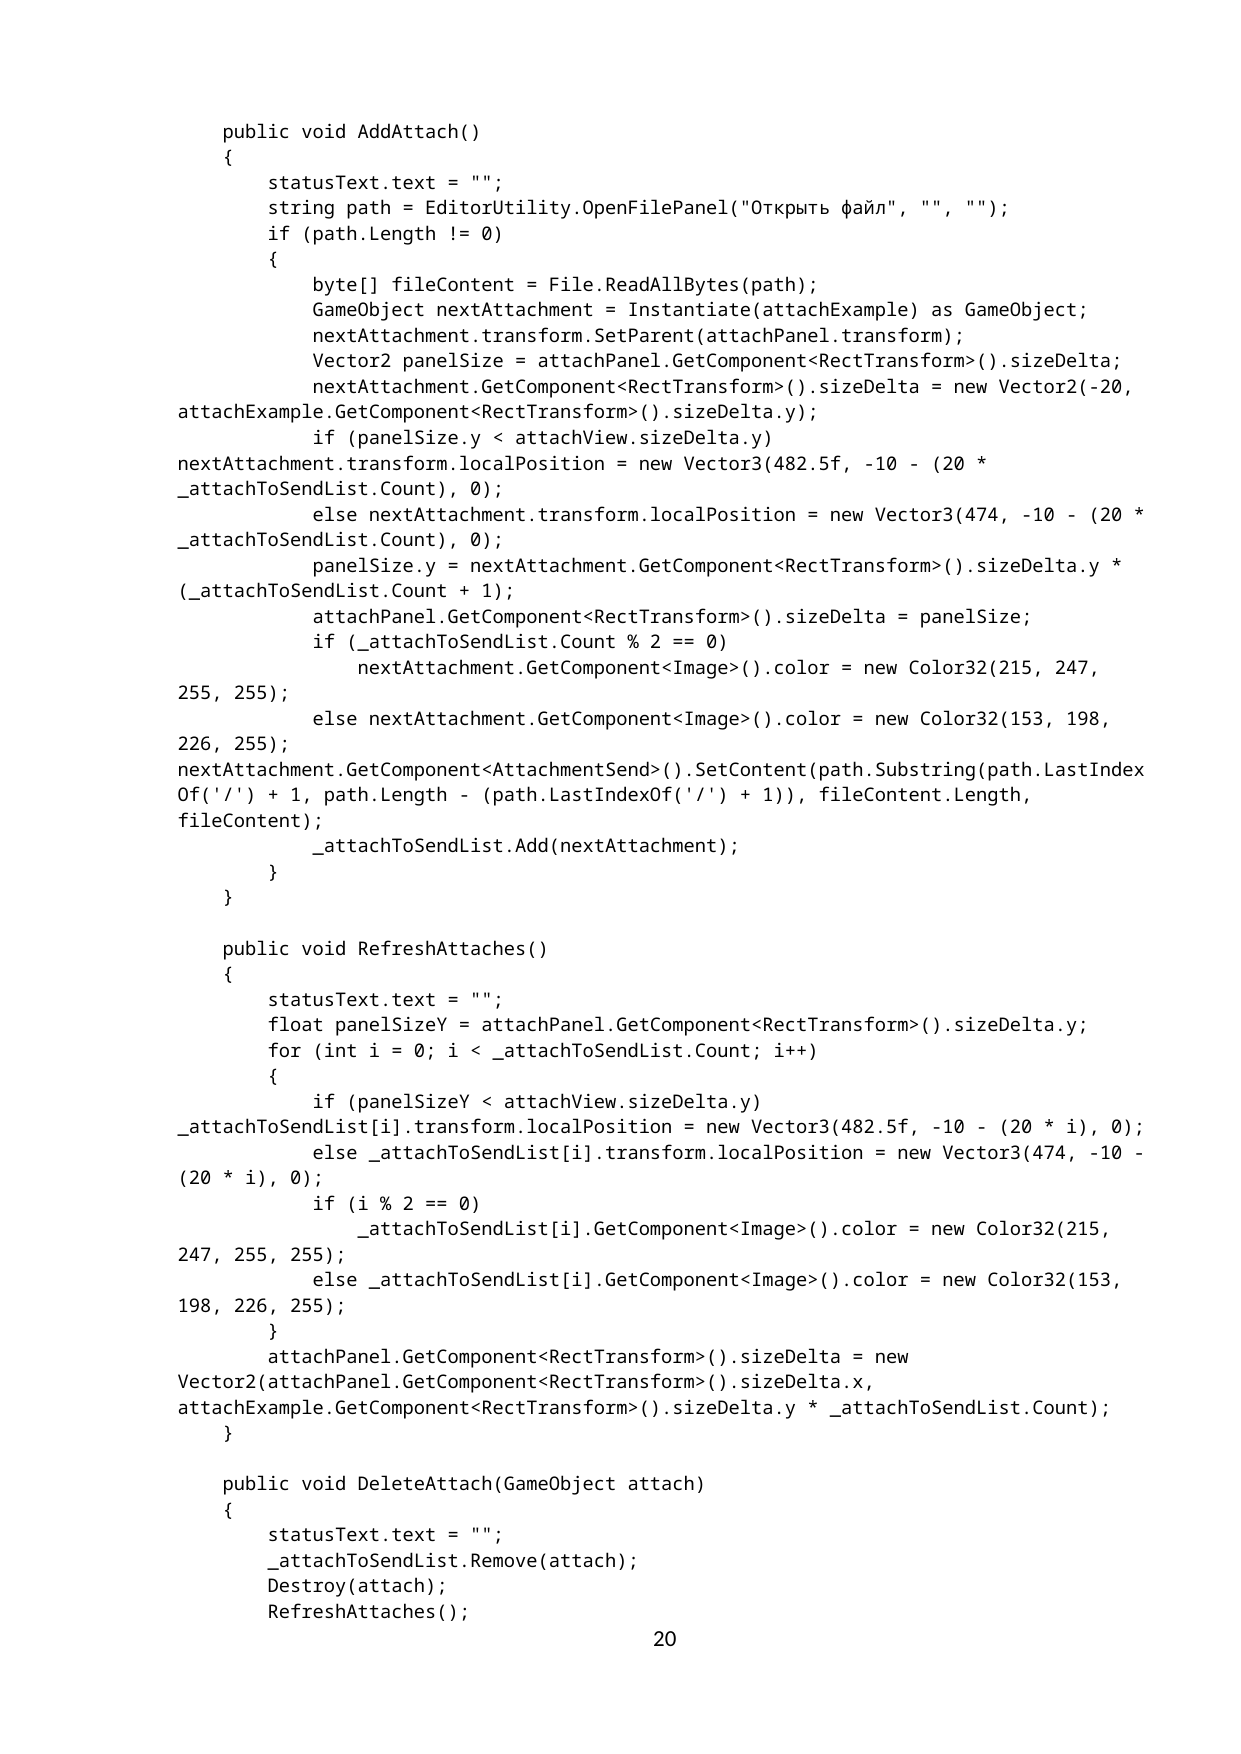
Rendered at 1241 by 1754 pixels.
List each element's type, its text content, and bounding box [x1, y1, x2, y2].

text } [177, 884, 1152, 909]
text statusText.text = ""; [177, 1522, 1152, 1547]
text nextAttachment.GetComponent<Image>().color = new Color32(215, 247, 255, 255); [177, 654, 1152, 705]
text } [177, 1420, 1152, 1445]
text { [177, 960, 1152, 986]
text attachPanel.GetComponent<RectTransform>().sizeDelta = panelSize; [177, 603, 1152, 628]
text public void AddAttach() [177, 118, 1152, 144]
text panelSize.y = nextAttachment.GetComponent<RectTransform>().sizeDelta.y * (_attachToSendList.Count + 1); [177, 552, 1152, 603]
text float panelSizeY = attachPanel.GetComponent<RectTransform>().sizeDelta.y; [177, 1011, 1152, 1037]
text public void RefreshAttaches() [177, 935, 1152, 960]
text if (panelSize.y < attachView.sizeDelta.y) nextAttachment.transform.localPosition = new Vector3(482.5f, -10 - (20 * _attachToSendList.Count), 0); [177, 424, 1152, 501]
text GameObject nextAttachment = Instantiate(attachExample) as GameObject; [177, 297, 1152, 322]
text { [177, 246, 1152, 271]
text else nextAttachment.GetComponent<Image>().color = new Color32(153, 198, 226, 255); [177, 705, 1152, 756]
text else nextAttachment.transform.localPosition = new Vector3(474, -10 - (20 * _attachToSendList.Count), 0); [177, 501, 1152, 552]
text if (_attachToSendList.Count % 2 == 0) [177, 628, 1152, 654]
text for (int i = 0; i < _attachToSendList.Count; i++) [177, 1037, 1152, 1062]
text { [177, 1496, 1152, 1522]
text string path = EditorUtility.OpenFilePanel("Открыть файл", "", ""); [177, 195, 1152, 220]
text Vector2 panelSize = attachPanel.GetComponent<RectTransform>().sizeDelta; [177, 348, 1152, 373]
text public void DeleteAttach(GameObject attach) [177, 1471, 1152, 1496]
text else _attachToSendList[i].GetComponent<Image>().color = new Color32(153, 198, 226, 255); [177, 1267, 1152, 1318]
text byte[] fileContent = File.ReadAllBytes(path); [177, 271, 1152, 297]
text statusText.text = ""; [177, 169, 1152, 195]
text Destroy(attach); [177, 1573, 1152, 1598]
text nextAttachment.transform.SetParent(attachPanel.transform); [177, 322, 1152, 348]
text _attachToSendList.Add(nextAttachment); [177, 833, 1152, 858]
text statusText.text = ""; [177, 986, 1152, 1011]
text attachPanel.GetComponent<RectTransform>().sizeDelta = new Vector2(attachPanel.GetComponent<RectTransform>().sizeDelta.x, attachExample.GetComponent<RectTransform>().sizeDelta.y * _attachToSendList.Count); [177, 1343, 1152, 1420]
text else _attachToSendList[i].transform.localPosition = new Vector3(474, -10 - (20 * i), 0); [177, 1139, 1152, 1190]
text { [177, 1062, 1152, 1088]
text if (panelSizeY < attachView.sizeDelta.y) _attachToSendList[i].transform.localPosition = new Vector3(482.5f, -10 - (20 * i), 0); [177, 1088, 1152, 1139]
text } [177, 858, 1152, 884]
text _attachToSendList.Remove(attach); [177, 1547, 1152, 1573]
text RefreshAttaches(); [177, 1598, 1152, 1624]
text { [177, 144, 1152, 169]
text _attachToSendList[i].GetComponent<Image>().color = new Color32(215, 247, 255, 255); [177, 1216, 1152, 1267]
text nextAttachment.GetComponent<AttachmentSend>().SetContent(path.Substring(path.LastIndexOf('/') + 1, path.Length - (path.LastIndexOf('/') + 1)), fileContent.Length, fileContent); [177, 756, 1152, 833]
text if (path.Length != 0) [177, 220, 1152, 246]
text nextAttachment.GetComponent<RectTransform>().sizeDelta = new Vector2(-20, attachExample.GetComponent<RectTransform>().sizeDelta.y); [177, 373, 1152, 424]
text } [177, 1318, 1152, 1343]
text if (i % 2 == 0) [177, 1190, 1152, 1216]
